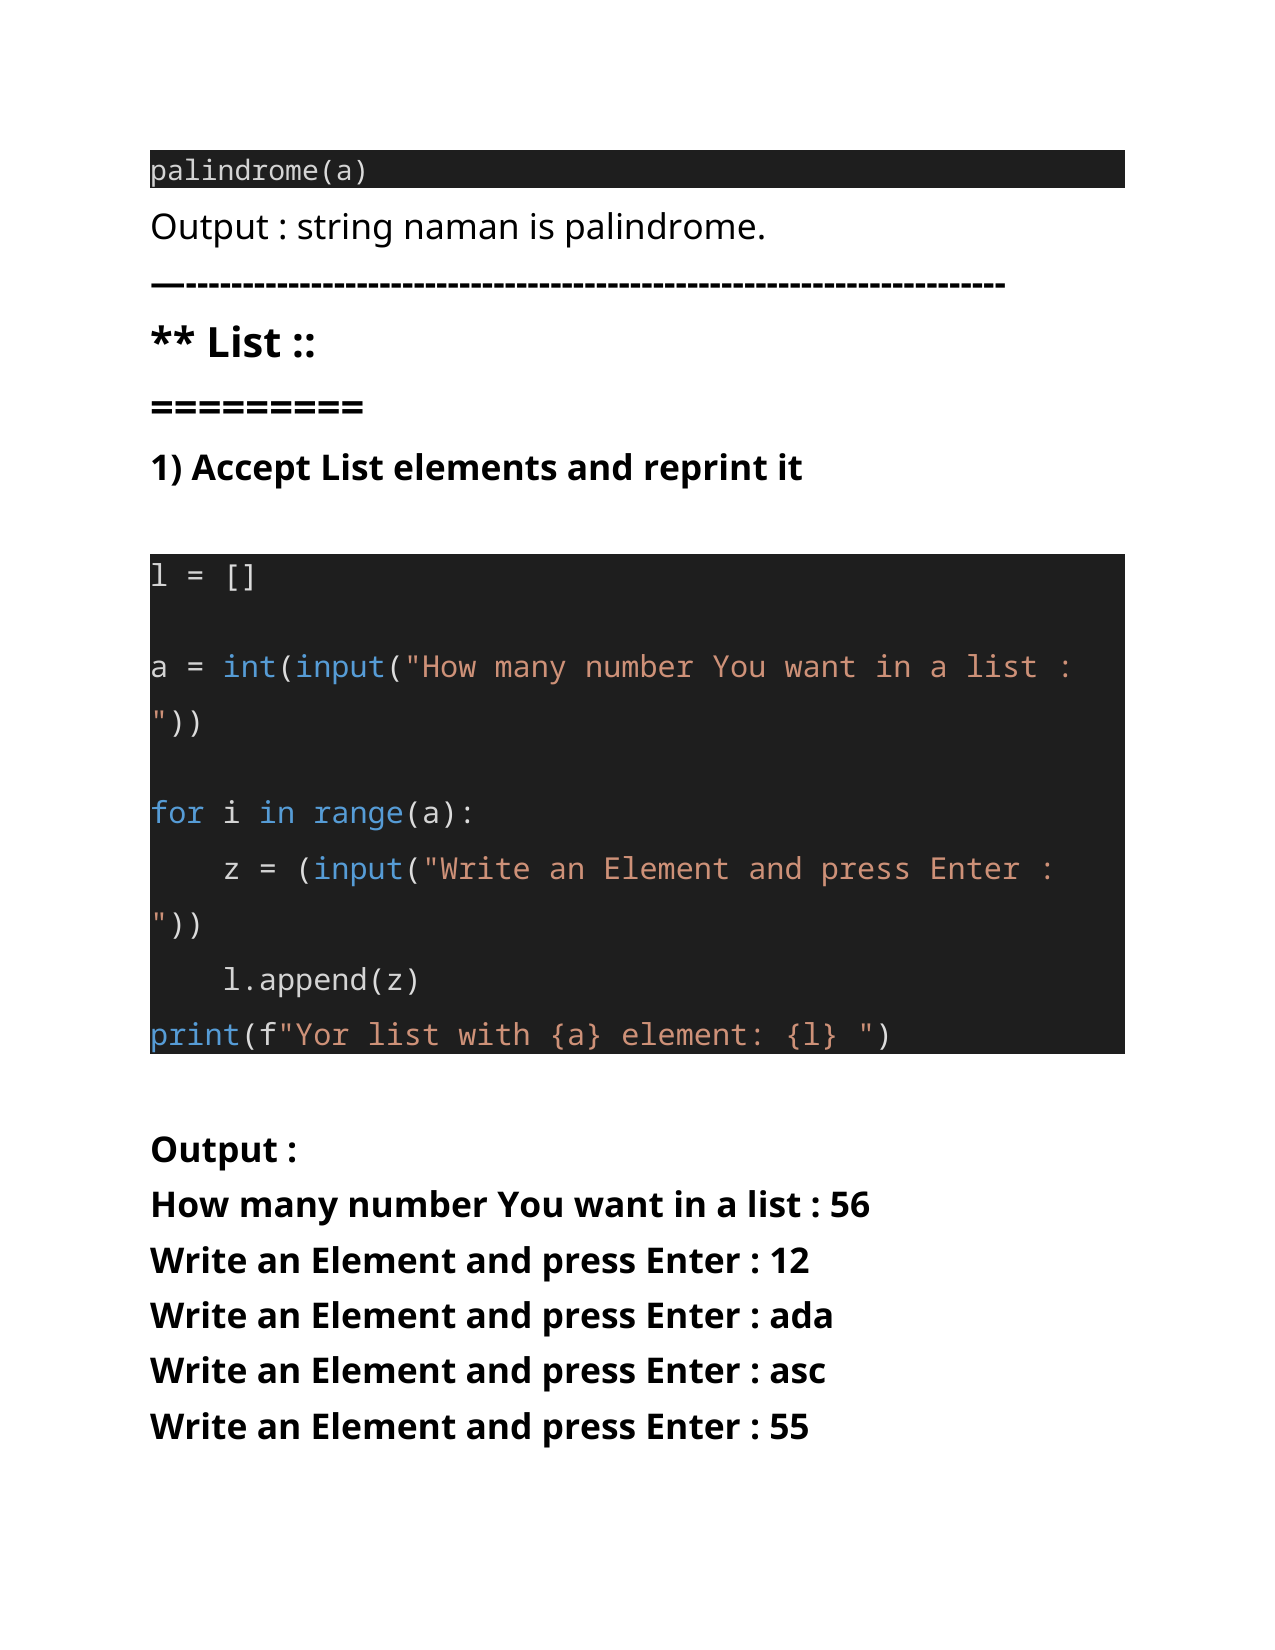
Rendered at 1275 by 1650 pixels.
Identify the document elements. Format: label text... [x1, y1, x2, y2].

text l = [] [150, 554, 1125, 595]
text Write an Element and press Enter : 55 [150, 1401, 1125, 1450]
text Write an Element and press Enter : 12 [150, 1235, 1125, 1283]
text Write an Element and press Enter : asc [150, 1346, 1125, 1394]
text a = int(input("How many number You want in a list : ")) [150, 645, 1125, 741]
text z = (input("Write an Element and press Enter : ")) [150, 847, 1125, 943]
text Write an Element and press Enter : ada [150, 1291, 1125, 1339]
text for i in range(a): [150, 791, 1125, 832]
text l.append(z) [150, 958, 1125, 999]
text ** List :: [150, 312, 1125, 369]
text print(f"Yor list with {a} element: {l} ") [150, 1013, 1125, 1054]
text —------------------------------------------------------------------------ [150, 257, 1125, 305]
text How many number You want in a list : 56 [150, 1180, 1125, 1228]
text ========= [150, 378, 1125, 434]
text 1) Accept List elements and reprint it [150, 443, 1125, 491]
text palindrome(a) [150, 150, 1125, 188]
text Output : [150, 1124, 1125, 1173]
text Output : string naman is palindrome. [150, 202, 1125, 250]
